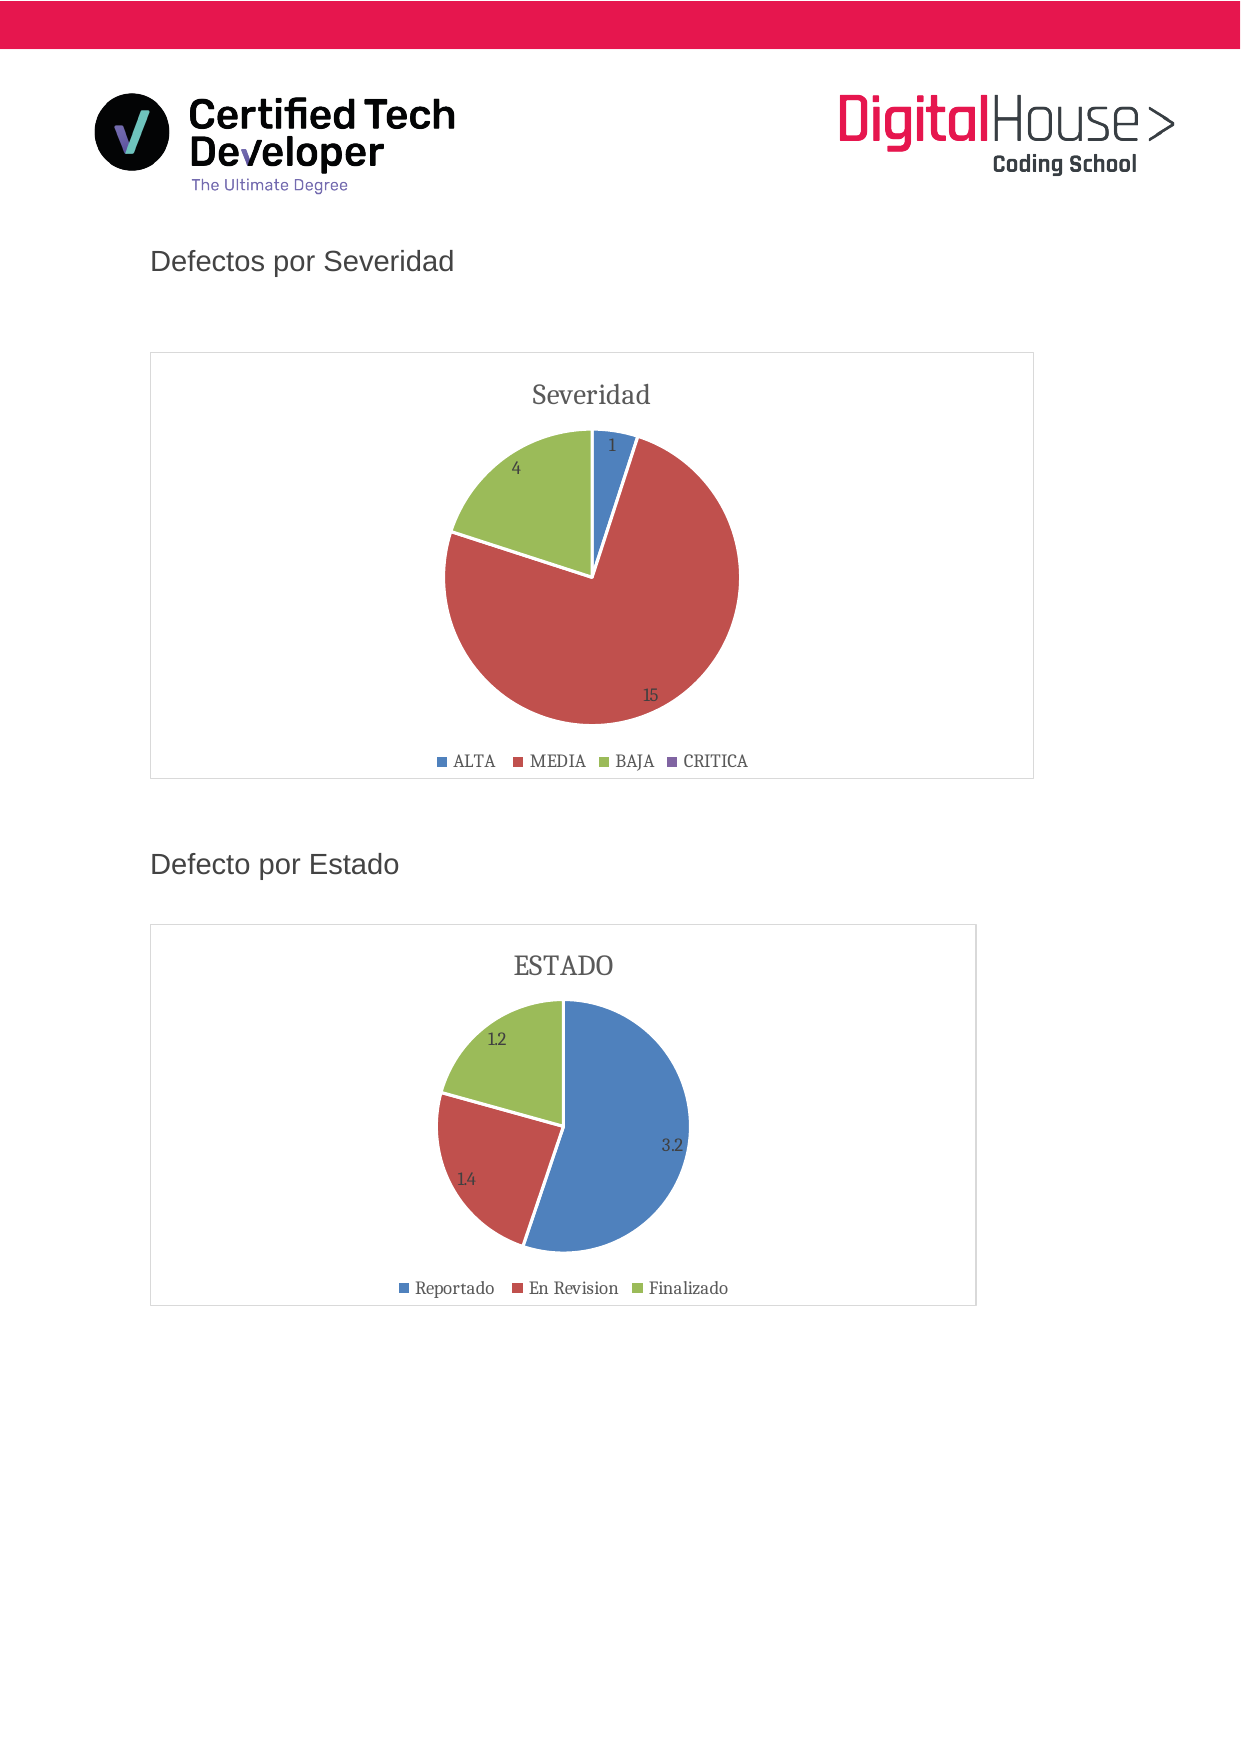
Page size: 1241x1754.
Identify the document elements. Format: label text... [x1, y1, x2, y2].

subtitle Defectos por Severidad [150, 150, 1090, 278]
subtitle Defecto por Estado [150, 847, 1090, 880]
picture [0, 1, 1241, 221]
